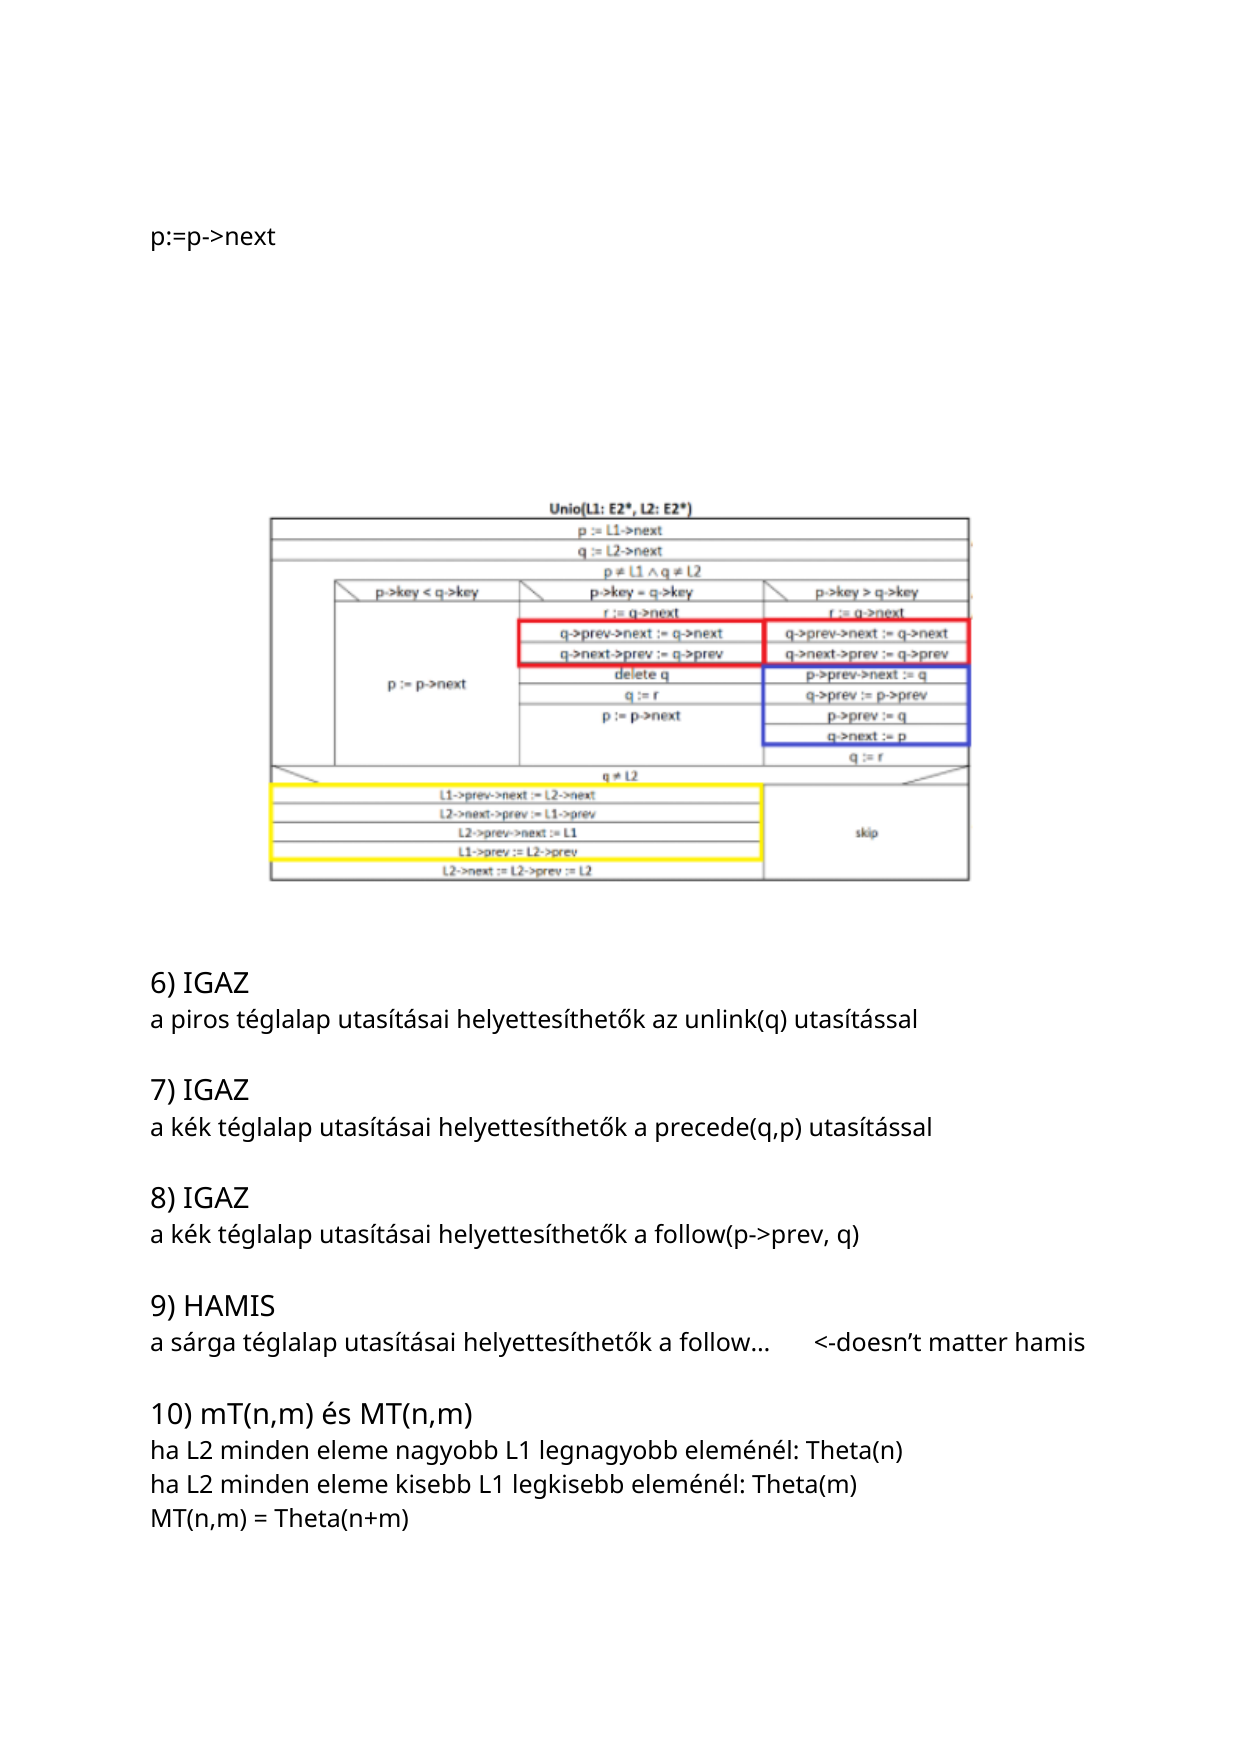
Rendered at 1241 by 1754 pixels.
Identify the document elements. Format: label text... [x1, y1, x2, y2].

text a kék téglalap utasításai helyettesíthetők a follow(p->prev, q) [150, 1217, 1090, 1251]
text ha L2 minden eleme kisebb L1 legkisebb eleménél: Theta(m) [150, 1467, 1090, 1501]
text 10) mT(n,m) és MT(n,m) [150, 1393, 1090, 1433]
text ha L2 minden eleme nagyobb L1 legnagyobb eleménél: Theta(n) [150, 1433, 1090, 1467]
text 7) IGAZ [150, 1070, 1090, 1109]
text 8) IGAZ [150, 1177, 1090, 1217]
text a kék téglalap utasításai helyettesíthetők a precede(q,p) utasítással [150, 1109, 1090, 1143]
picture [256, 490, 984, 894]
text 9) HAMIS [150, 1285, 1090, 1325]
text a sárga téglalap utasításai helyettesíthetők a follow… <-doesn’t matter hamis [150, 1325, 1090, 1359]
text p:=p->next [150, 218, 1090, 252]
text MT(n,m) = Theta(n+m) [150, 1501, 1090, 1535]
text 6) IGAZ [150, 962, 1090, 1002]
text a piros téglalap utasításai helyettesíthetők az unlink(q) utasítással [150, 1002, 1090, 1036]
